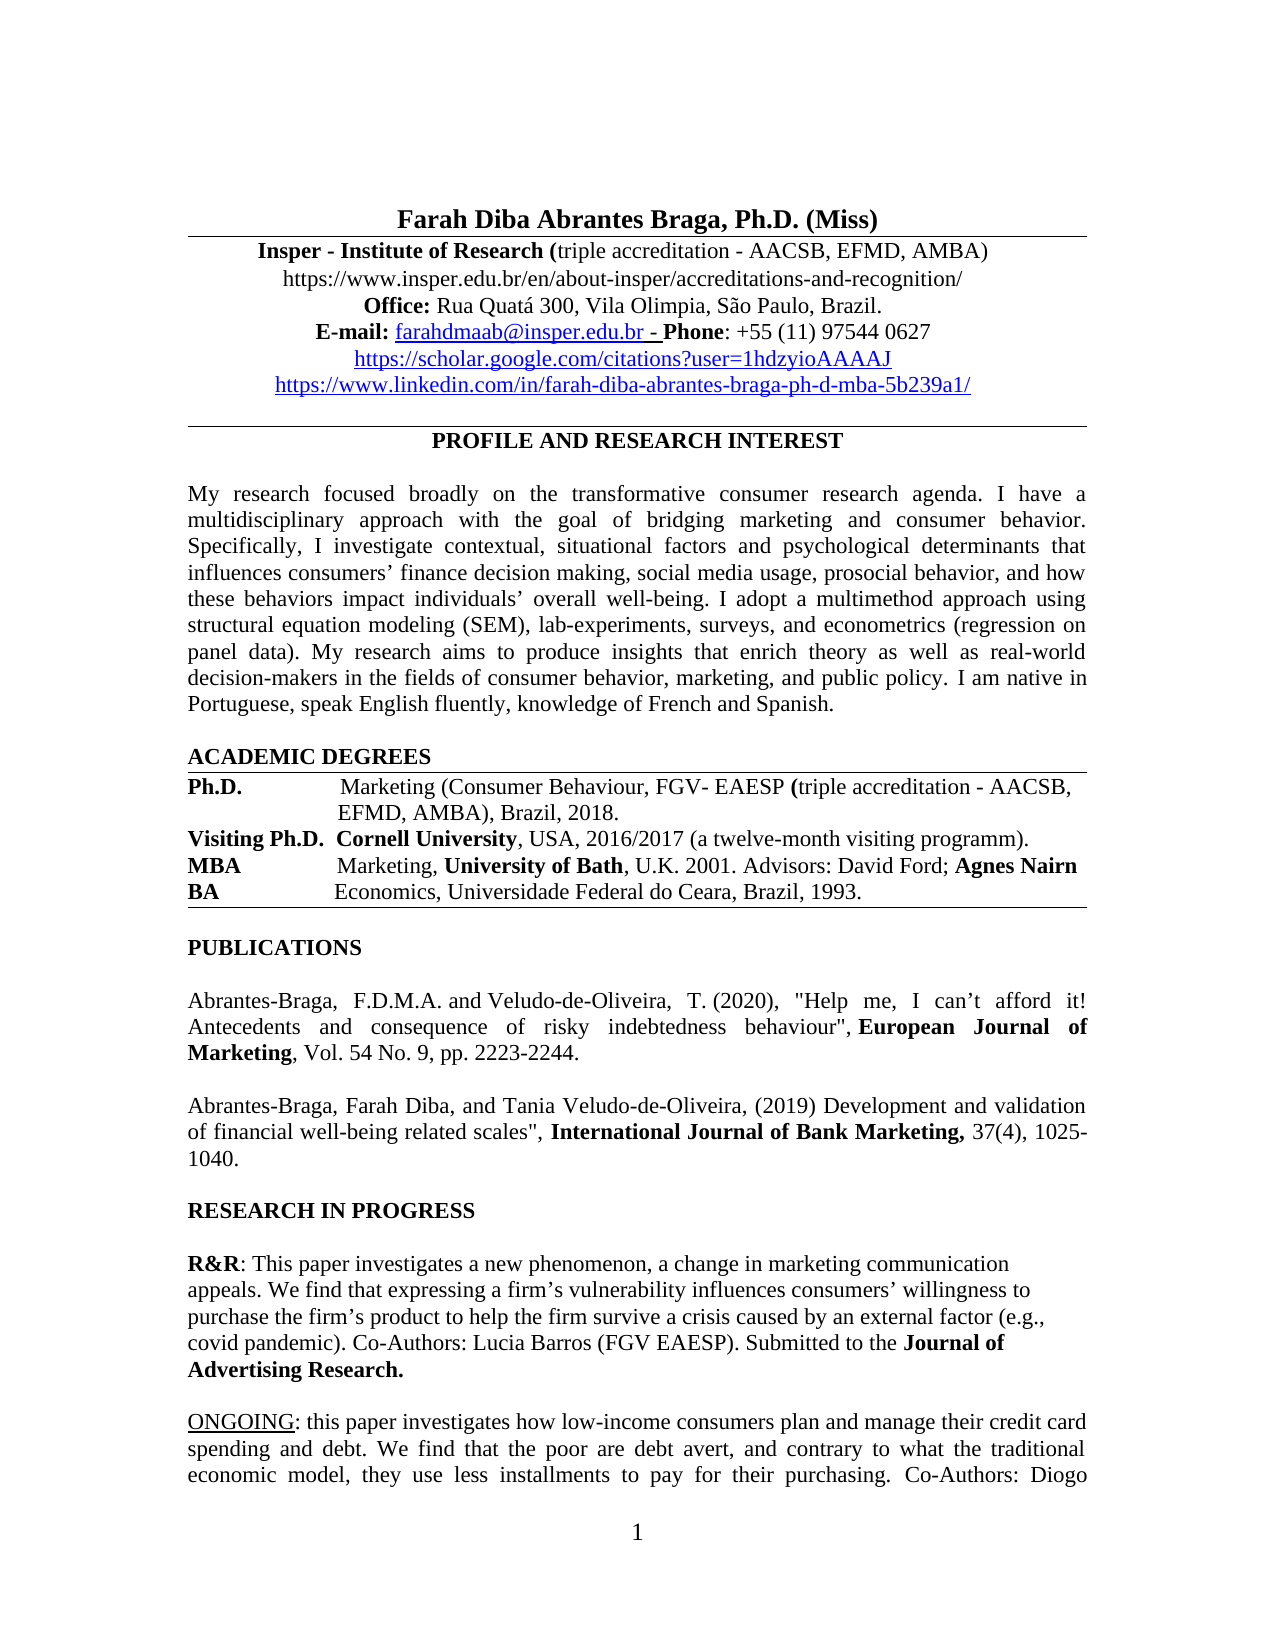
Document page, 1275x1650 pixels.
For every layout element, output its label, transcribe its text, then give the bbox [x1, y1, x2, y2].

text My research focused broadly on the transformative consumer research agenda. I have a multidisciplinary approach with the goal of bridging marketing and consumer behavior. Specifically, I investigate contextual, situational factors and psychological determinants that influences consumers’ finance decision making, social media usage, prosocial behavior, and how these behaviors impact individuals’ overall well-being. I adopt a multimethod approach using structural equation modeling (SEM), lab-experiments, surveys, and econometrics (regression on panel data). My research aims to produce insights that enrich theory as well as real-world decision-makers in the fields of consumer behavior, marketing, and public policy. I am native in Portuguese, speak English fluently, knowledge of French and Spanish. [187, 480, 1087, 717]
title PROFILE AND RESEARCH INTEREST [187, 427, 1087, 453]
text RESEARCH IN PROGRESS [187, 1197, 1087, 1224]
text Abrantes-Braga, F.D.M.A. and Veludo-de-Oliveira, T. (2020), "Help me, I can’t afford it! Antecedents and consequence of risky indebtedness behaviour", European Journal of Marketing, Vol. 54 No. 9, pp. 2223-2244. [187, 987, 1087, 1066]
title Visiting Ph.D. Cornell University, USA, 2016/2017 (a twelve-month visiting programm). [187, 825, 1087, 852]
title Farah Diba Abrantes Braga, Ph.D. (Miss) [187, 203, 1087, 237]
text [187, 1408, 1087, 1487]
title MBA Marketing, University of Bath, U.K. 2001. Advisors: David Ford; Agnes Nairn [187, 852, 1087, 878]
title ACADEMIC DEGREES [187, 743, 1087, 773]
table_header Insper - Institute of Research (triple accreditation - AACSB, EFMD, AMBA) https://www.insper.edu.br/en/about-insper/accreditations-and-recognition/ Office: Rua Quatá 300, Vila Olimpia, São Paulo, Brazil. E-mail: farahdmaab@insper.edu.br - Phone: +55 (11) 97544 0627 https://scholar.google.com/citations?user=1hdzyioAAAAJ https://www.linkedin.com/in/farah-diba-abrantes-braga-ph-d-mba-5b239a1/ [198, 237, 1048, 397]
title BA Economics, Universidade Federal do Ceara, Brazil, 1993. [187, 878, 1087, 908]
text R&R: This paper investigates a new phenomenon, a change in marketing communication appeals. We find that expressing a firm’s vulnerability influences consumers’ willingness to purchase the firm’s product to help the firm survive a crisis caused by an external factor (e.g., covid pandemic). Co-Authors: Lucia Barros (FGV EAESP). Submitted to the Journal of Advertising Research. [187, 1250, 1087, 1382]
text PUBLICATIONS [187, 934, 1087, 960]
text Abrantes-Braga, Farah Diba, and Tania Veludo-de-Oliveira, (2019) Development and validation of financial well-being related scales", International Journal of Bank Marketing, 37(4), 1025-1040. [187, 1092, 1087, 1171]
text Ph.D. Marketing (Consumer Behaviour, FGV- EAESP (triple accreditation - AACSB, EFMD, AMBA), Brazil, 2018. [187, 773, 1087, 825]
